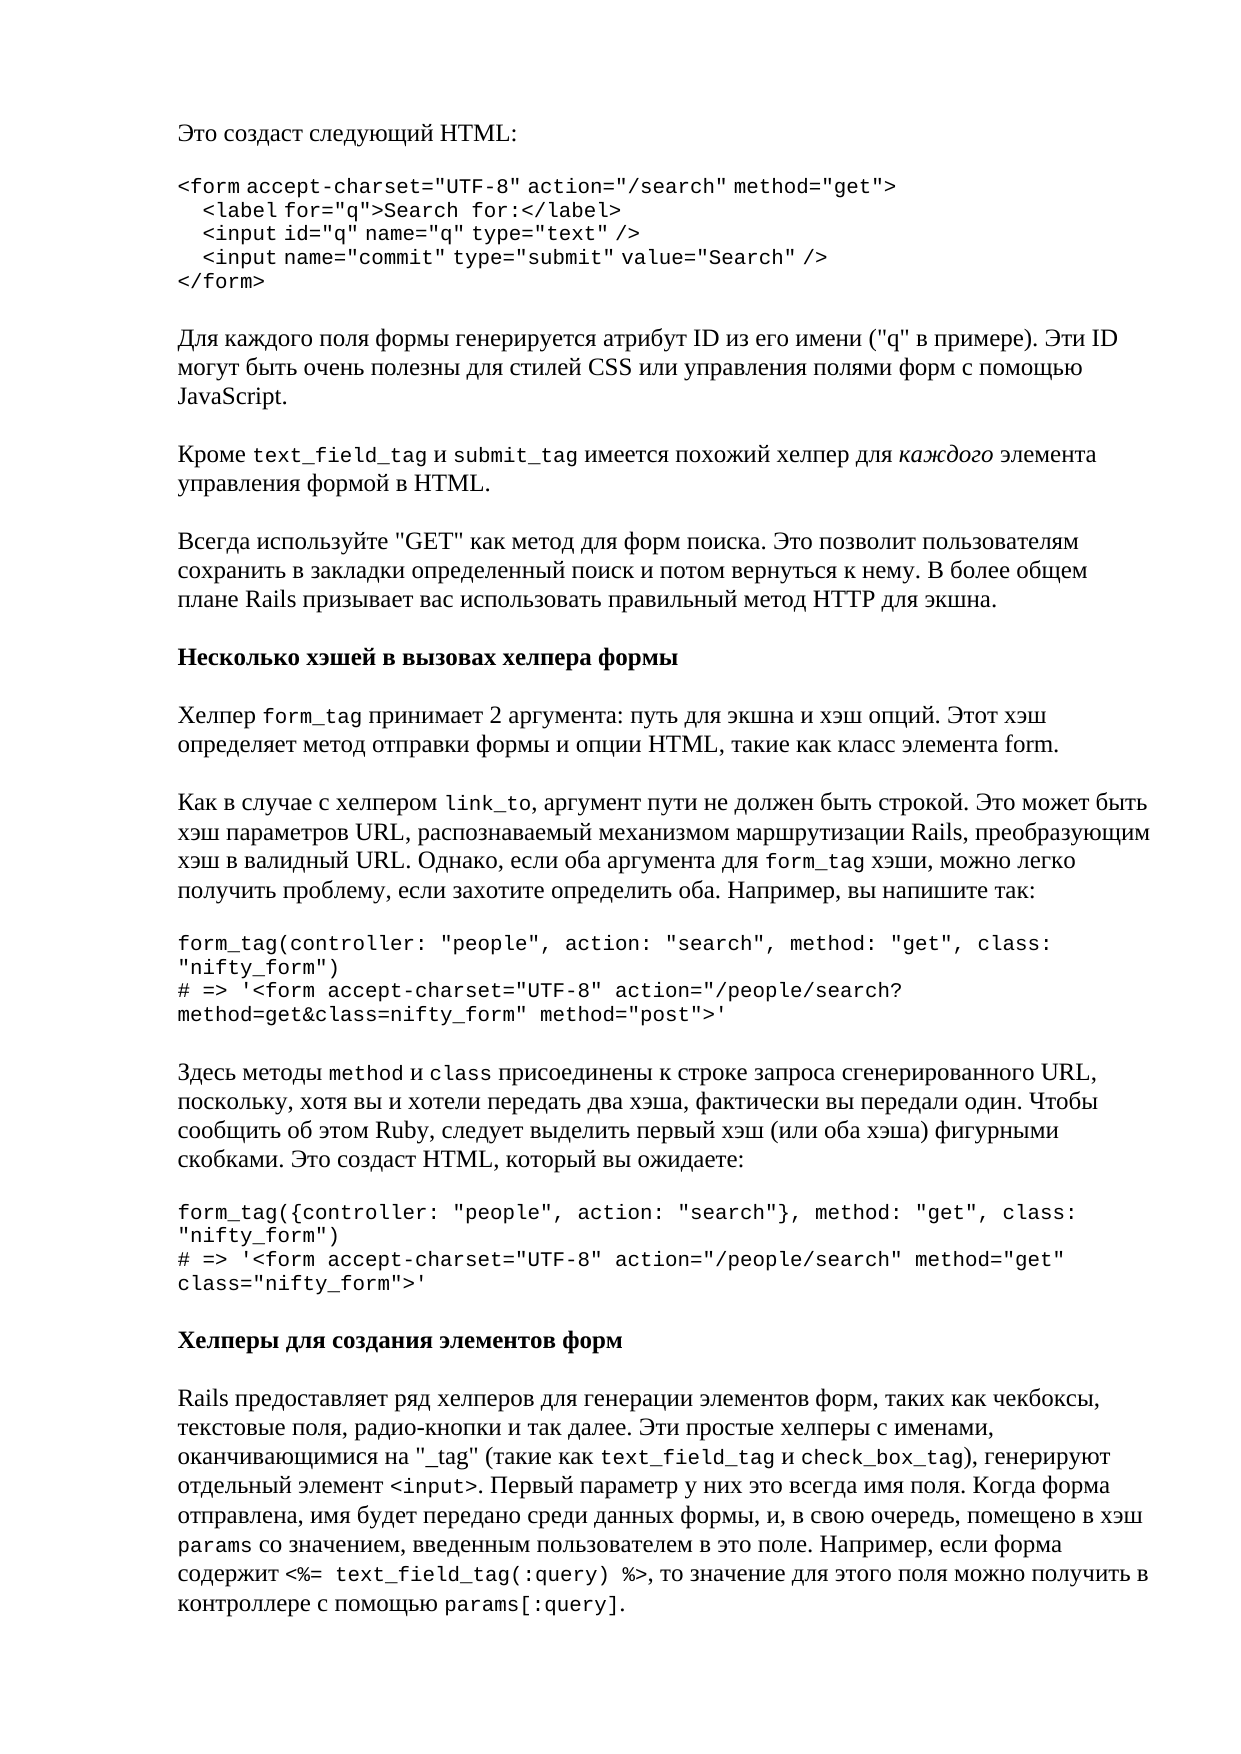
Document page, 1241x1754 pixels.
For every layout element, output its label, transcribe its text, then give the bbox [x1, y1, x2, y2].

text Хелперы для создания элементов форм [177, 1326, 1152, 1354]
text Всегда используйте "GET" как метод для форм поиска. Это позволит пользователям сохранить в закладки определенный поиск и потом вернуться к нему. В более общем плане Rails призывает вас использовать правильный метод HTTP для экшна. [177, 526, 1152, 613]
text Это создаст следующий HTML: [177, 118, 1152, 147]
text Как в случае с хелпером link_to, аргумент пути не должен быть строкой. Это может быть хэш параметров URL, распознаваемый механизмом маршрутизации Rails, преобразующим хэш в валидный URL. Однако, если оба аргумента для form_tag хэши, можно легко получить проблему, если захотите определить оба. Например, вы напишите так: [177, 787, 1152, 904]
text Несколько хэшей в вызовах хелпера формы [177, 642, 1152, 671]
table_header form_tag({controller: "people", action: "search"}, method: "get", class: "nifty_form") # => '<form accept-charset="UTF-8" action="/people/search" method="get" class="nifty_form">' [177, 1202, 1152, 1296]
text Кроме text_field_tag и submit_tag имеется похожий хелпер для каждого элемента управления формой в HTML. [177, 439, 1152, 497]
text Rails предоставляет ряд хелперов для генерации элементов форм, таких как чекбоксы, текстовые поля, радио-кнопки и так далее. Эти простые хелперы с именами, оканчивающимися на "_tag" (такие как text_field_tag и check_box_tag), генерируют отдельный элемент <input>. Первый параметр у них это всегда имя поля. Когда форма отправлена, имя будет передано среди данных формы, и, в свою очередь, помещено в хэш params со значением, введенным пользователем в это поле. Например, если форма содержит <%= text_field_tag(:query) %>, то значение для этого поля можно получить в контроллере с помощью params[:query]. [177, 1383, 1152, 1618]
text Хелпер form_tag принимает 2 аргумента: путь для экшна и хэш опций. Этот хэш определяет метод отправки формы и опции HTML, такие как класс элемента form. [177, 700, 1152, 758]
text Здесь методы method и class присоединены к строке запроса сгенерированного URL, поскольку, хотя вы и хотели передать два хэша, фактически вы передали один. Чтобы сообщить об этом Ruby, следует выделить первый хэш (или оба хэша) фигурными скобками. Это создаст HTML, который вы ожидаете: [177, 1057, 1152, 1173]
table_header form_tag(controller: "people", action: "search", method: "get", class: "nifty_form") # => '<form accept-charset="UTF-8" action="/people/search?method=get&class=nifty_form" method="post">' [177, 933, 1152, 1028]
table_header <form accept-charset="UTF-8" action="/search" method="get"> <label for="q">Search for:</label> <input id="q" name="q" type="text" /> <input name="commit" type="submit" value="Search" /> </form> [177, 176, 896, 294]
text Для каждого поля формы генерируется атрибут ID из его имени ("q" в примере). Эти ID могут быть очень полезны для стилей CSS или управления полями форм с помощью JavaScript. [177, 323, 1152, 410]
